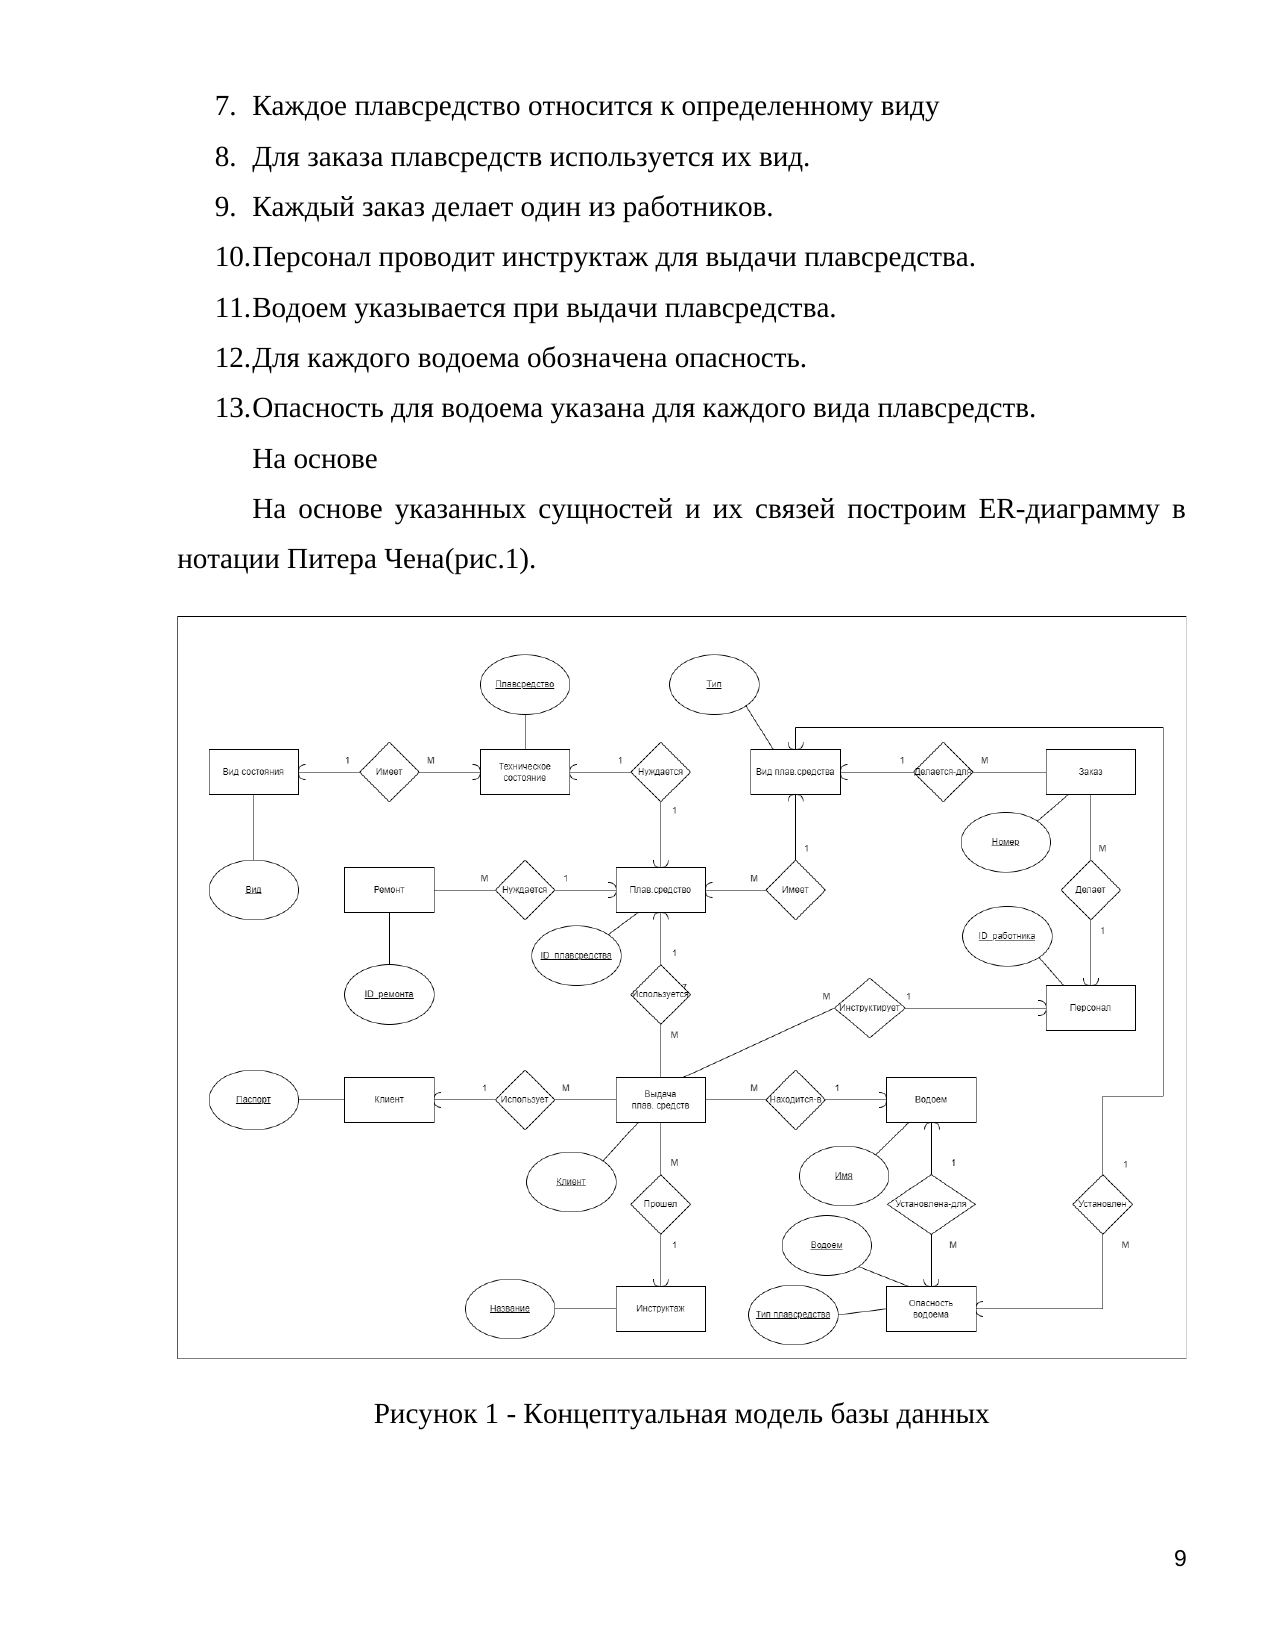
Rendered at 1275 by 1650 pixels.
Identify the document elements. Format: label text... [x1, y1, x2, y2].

text На основе [177, 441, 1186, 474]
text Рисунок 1 - Концептуальная модель базы данных [177, 1396, 1186, 1430]
picture [177, 616, 1187, 1359]
list Для заказа плавсредств используется их вид. [214, 139, 1186, 172]
list Для каждого водоема обозначена опасность. [214, 340, 1186, 374]
list Каждое плавсредство относится к определенному виду [214, 88, 1186, 122]
list Каждый заказ делает один из работников. [214, 189, 1186, 223]
list Персонал проводит инструктаж для выдачи плавсредства. [214, 239, 1186, 273]
text На основе указанных сущностей и их связей построим ER-диаграмму в нотации Питера Чена(рис.1). [177, 491, 1186, 575]
list Водоем указывается при выдачи плавсредства. [214, 290, 1186, 323]
list Опасность для водоема указана для каждого вида плавсредств. [214, 390, 1186, 424]
